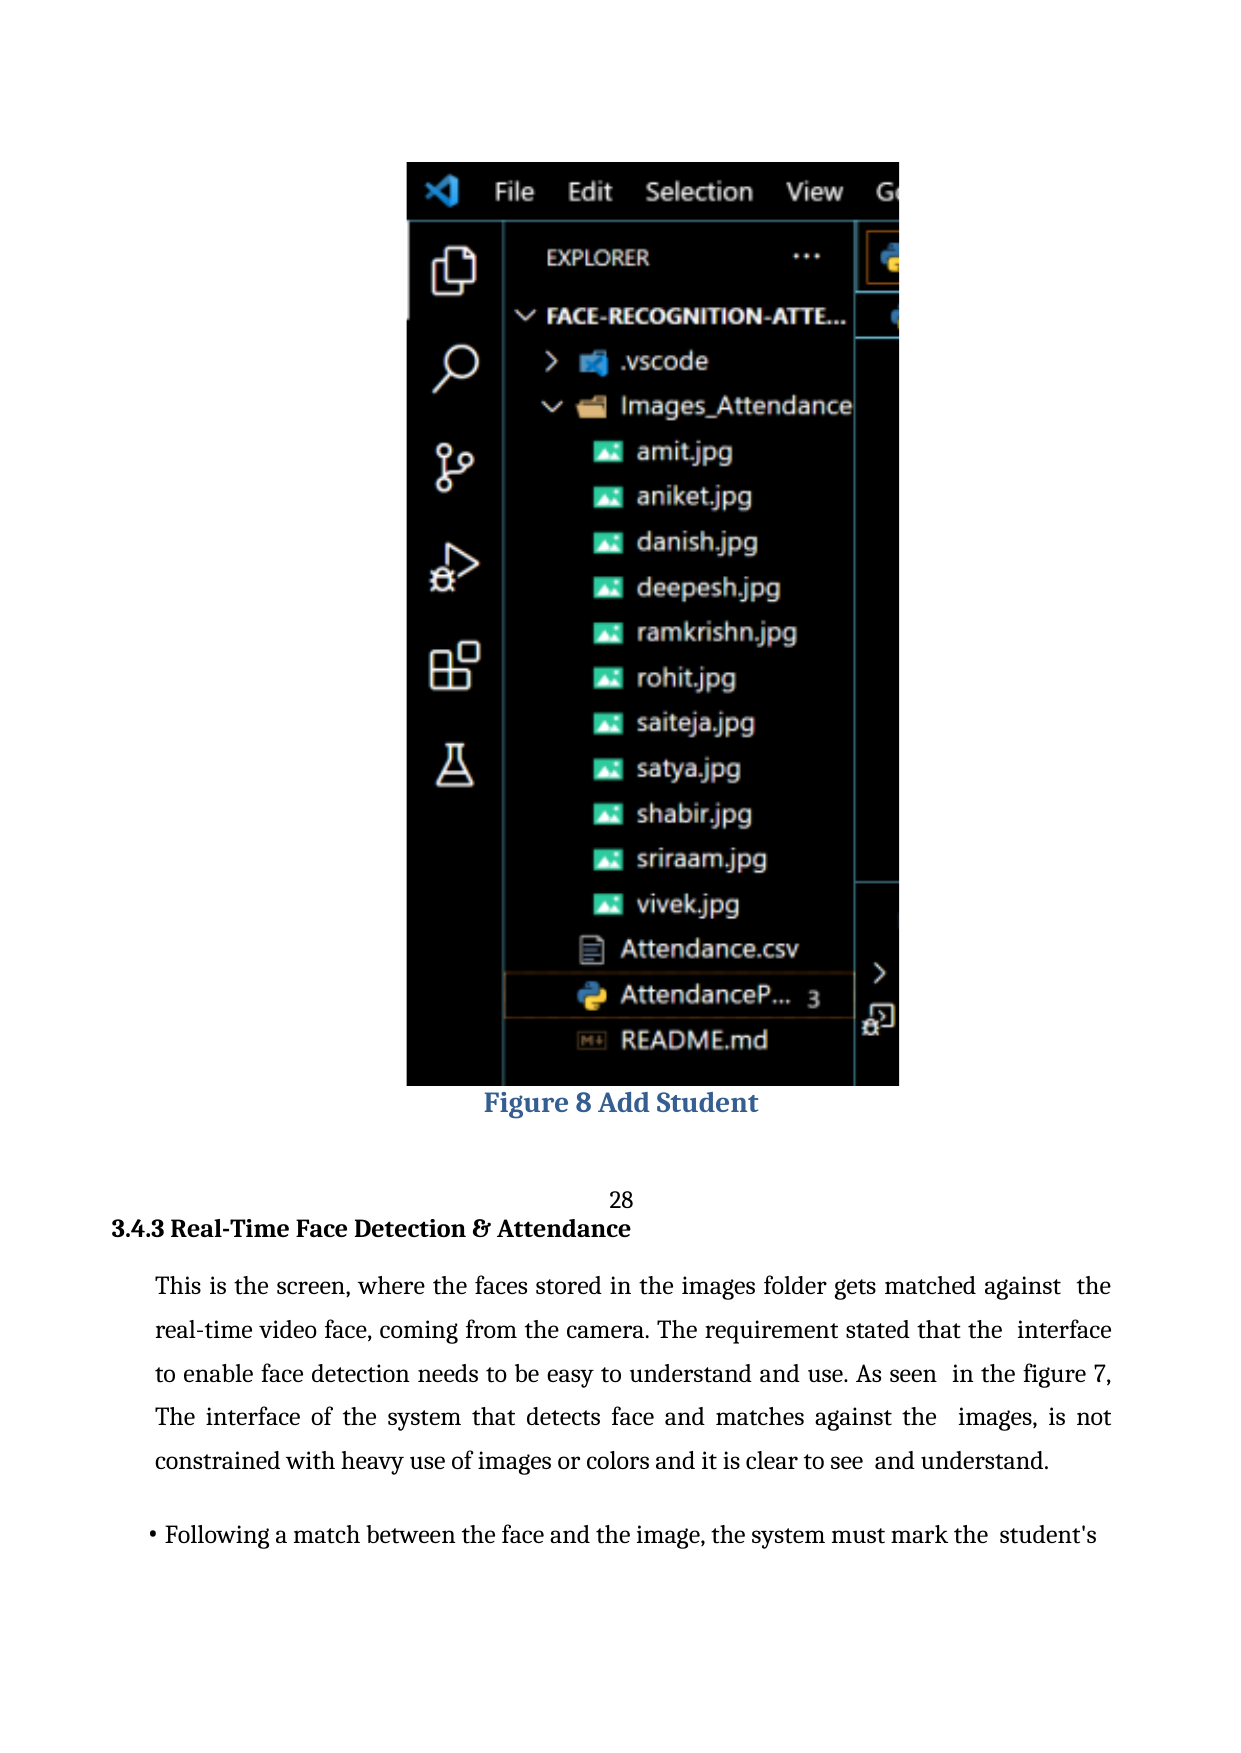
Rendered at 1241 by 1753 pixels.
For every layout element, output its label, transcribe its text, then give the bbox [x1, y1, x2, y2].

text 3.4.3 Real-Time Face Detection & Attendance [112, 1214, 1192, 1244]
picture [406, 162, 900, 1086]
text This is the screen, where the faces stored in the images folder gets matched against the real-time video face, coming from the camera. The requirement stated that the interface to enable face detection needs to be easy to understand and use. As seen in the figure 7, The interface of the system that detects face and matches against the images, is not constrained with heavy use of images or colors and it is clear to see and understand. [155, 1271, 1113, 1476]
text Figure 8 Add Student [50, 1086, 1192, 1119]
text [148, 1505, 1113, 1559]
text 28 [50, 1186, 1192, 1214]
